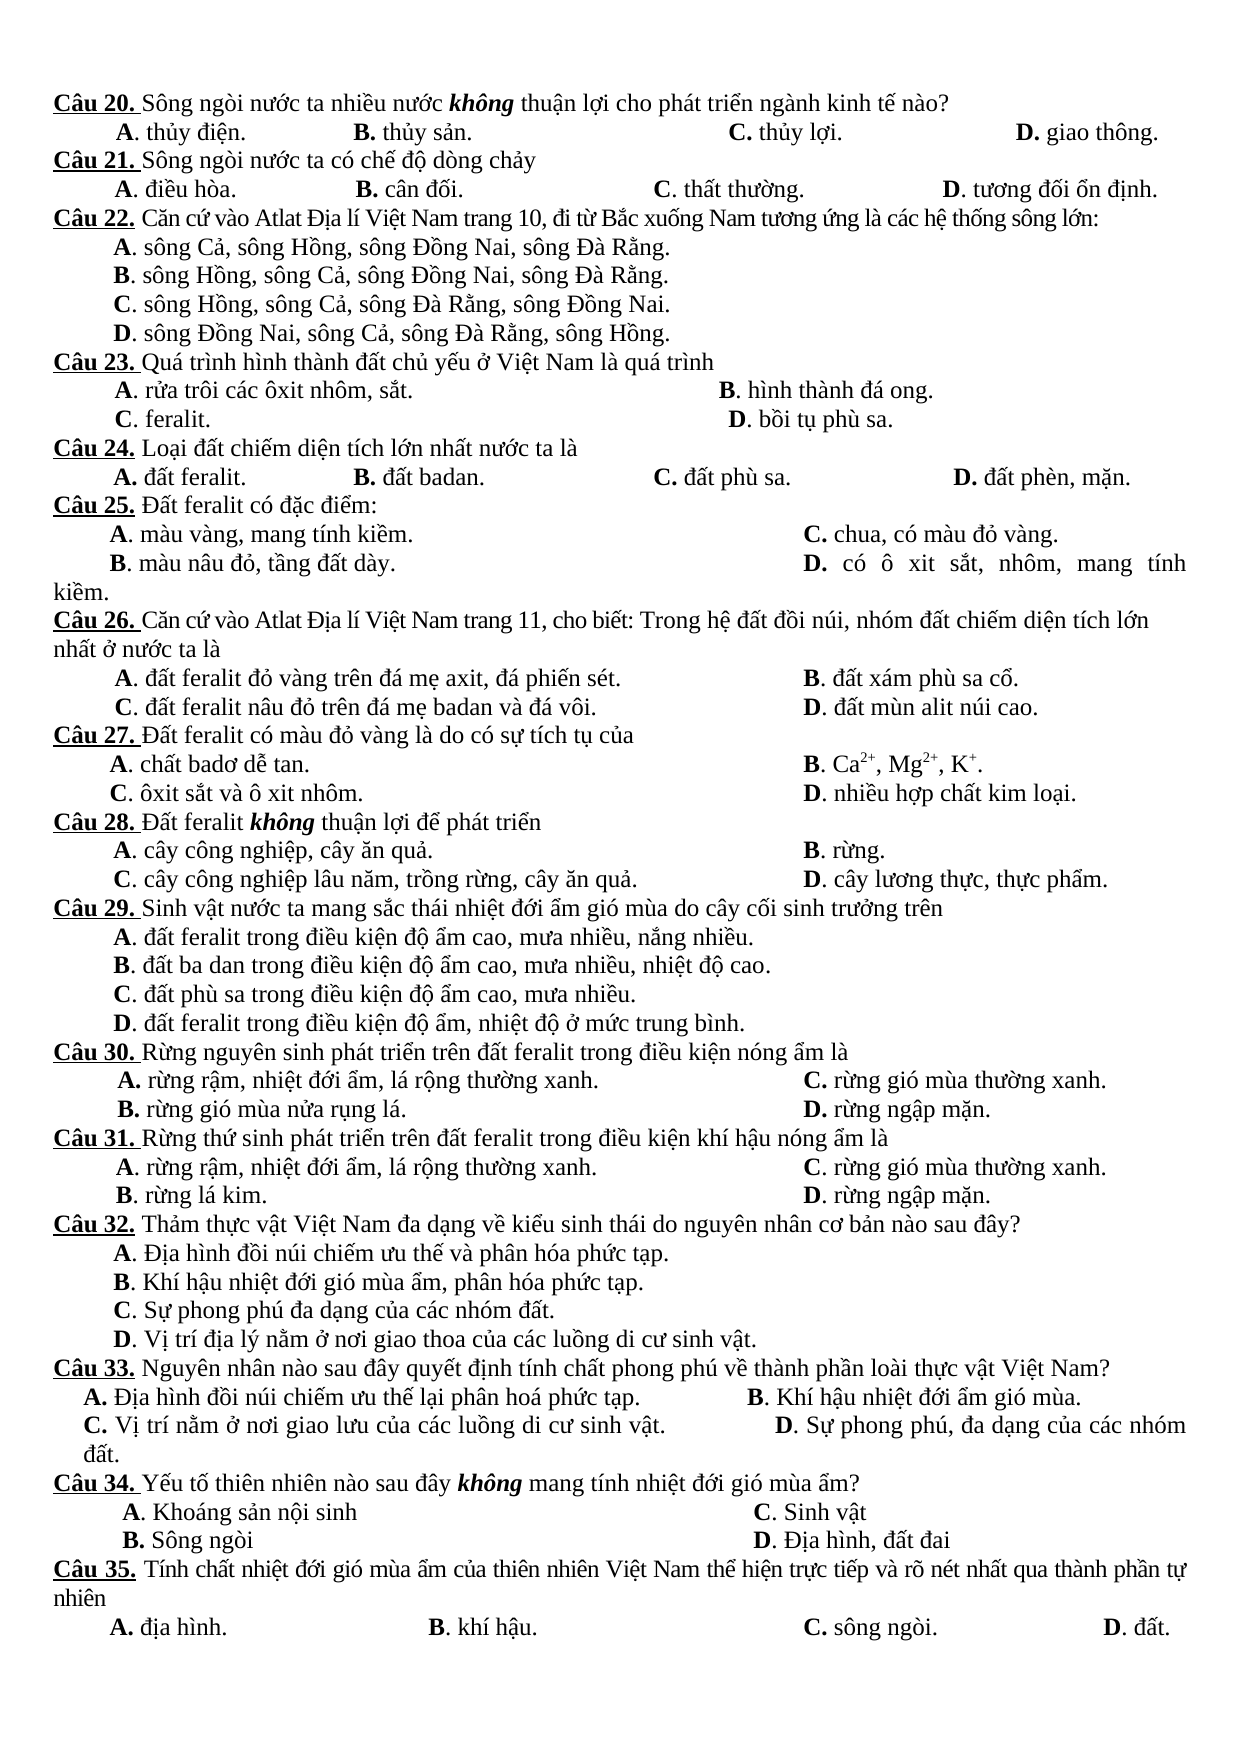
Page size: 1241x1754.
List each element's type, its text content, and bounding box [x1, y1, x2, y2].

text Câu 34. Yếu tố thiên nhiên nào sau đây không mang tính nhiệt đới gió mùa ẩm? [53, 1468, 1187, 1497]
text C. ôxit sắt và ô xit nhôm. D. nhiều hợp chất kim loại. [91, 778, 1187, 807]
text Câu 31. Rừng thứ sinh phát triển trên đất feralit trong điều kiện khí hậu nóng ẩm là [53, 1123, 1187, 1152]
text C. sông Hồng, sông Cả, sông Đà Rằng, sông Đồng Nai. [113, 289, 1187, 318]
text C. cây công nghiệp lâu năm, trồng rừng, cây ăn quả. D. cây lương thực, thực phẩm. [113, 864, 1187, 893]
text Câu 29. Sinh vật nước ta mang sắc thái nhiệt đới ẩm gió mùa do cây cối sinh trưởng trên [53, 893, 1187, 922]
text D. Vị trí địa lý nằm ở nơi giao thoa của các luồng di cư sinh vật. [113, 1324, 1187, 1353]
text B. màu nâu đỏ, tầng đất dày. D. có ô xit sắt, nhôm, mang tính kiềm. [53, 548, 1187, 605]
text Câu 35. Tính chất nhiệt đới gió mùa ẩm của thiên nhiên Việt Nam thể hiện trực tiếp và rõ nét nhất qua thành phần tự nhiên [53, 1554, 1187, 1612]
text A. Địa hình đồi núi chiếm ưu thế và phân hóa phức tạp. [113, 1238, 1187, 1267]
text C. Vị trí nằm ở nơi giao lưu của các luồng di cư sinh vật. D. Sự phong phú, đa dạng của các nhóm đất. [83, 1410, 1187, 1468]
text Câu 30. Rừng nguyên sinh phát triển trên đất feralit trong điều kiện nóng ẩm là [53, 1037, 1187, 1065]
text C. đất feralit nâu đỏ trên đá mẹ badan và đá vôi. D. đất mùn alit núi cao. [83, 692, 1187, 720]
text A. đất feralit trong điều kiện độ ẩm cao, mưa nhiều, nắng nhiều. [113, 922, 1187, 950]
text Câu 23. Quá trình hình thành đất chủ yếu ở Việt Nam là quá trình [53, 347, 1187, 375]
text Câu 20. Sông ngòi nước ta nhiều nước không thuận lợi cho phát triển ngành kinh tế nào? [53, 88, 1187, 117]
text Câu 27. Đất feralit có màu đỏ vàng là do có sự tích tụ của [53, 720, 1187, 749]
text A. sông Cả, sông Hồng, sông Đồng Nai, sông Đà Rằng. [113, 232, 1187, 260]
text B. đất ba dan trong điều kiện độ ẩm cao, mưa nhiều, nhiệt độ cao. [113, 950, 1187, 979]
text A. rừng rậm, nhiệt đới ẩm, lá rộng thường xanh. C. rừng gió mùa thường xanh. [117, 1065, 1187, 1094]
text Câu 32. Thảm thực vật Việt Nam đa dạng về kiểu sinh thái do nguyên nhân cơ bản nào sau đây? [53, 1209, 1187, 1238]
text D. sông Đồng Nai, sông Cả, sông Đà Rằng, sông Hồng. [113, 318, 1187, 347]
text D. đất feralit trong điều kiện độ ẩm, nhiệt độ ở mức trung bình. [113, 1008, 1187, 1037]
text C. đất phù sa trong điều kiện độ ẩm cao, mưa nhiều. [113, 979, 1187, 1008]
text A. địa hình. B. khí hậu. C. sông ngòi. D. đất. [53, 1612, 1187, 1640]
text B. rừng lá kim. D. rừng ngập mặn. [97, 1180, 1187, 1209]
text B. sông Hồng, sông Cả, sông Đồng Nai, sông Đà Rằng. [113, 260, 1187, 289]
text Câu 21. Sông ngòi nước ta có chế độ dòng chảy [53, 145, 1187, 174]
text A. thủy điện. B. thủy sản. C. thủy lợi. D. giao thông. [53, 117, 1187, 145]
text B. rừng gió mùa nửa rụng lá. D. rừng ngập mặn. [117, 1094, 1187, 1123]
text Câu 33. Nguyên nhân nào sau đây quyết định tính chất phong phú về thành phần loài thực vật Việt Nam? [53, 1353, 1187, 1382]
text Câu 25. Đất feralit có đặc điểm: [53, 490, 1187, 519]
text C. Sự phong phú đa dạng của các nhóm đất. [113, 1295, 1187, 1324]
text A. rừng rậm, nhiệt đới ẩm, lá rộng thường xanh. C. rừng gió mùa thường xanh. [97, 1152, 1187, 1180]
text A. chất badơ dễ tan. B. Ca2+, Mg2+, K+. [91, 749, 1187, 778]
text Câu 22. Căn cứ vào Atlat Địa lí Việt Nam trang 10, đi từ Bắc xuống Nam tương ứng là các hệ thống sông lớn: [53, 203, 1187, 232]
text Câu 24. Loại đất chiếm diện tích lớn nhất nước ta là [53, 433, 1187, 462]
text A. màu vàng, mang tính kiềm. C. chua, có màu đỏ vàng. [53, 519, 1187, 548]
text A. Khoáng sản nội sinh C. Sinh vật [109, 1497, 1187, 1525]
text B. Sông ngòi D. Địa hình, đất đai [109, 1525, 1187, 1554]
text A. đất feralit. B. đất badan. C. đất phù sa. D. đất phèn, mặn. [113, 462, 1187, 490]
text A. rửa trôi các ôxit nhôm, sắt. B. hình thành đá ong. [83, 375, 1187, 404]
text A. Địa hình đồi núi chiếm ưu thế lại phân hoá phức tạp. B. Khí hậu nhiệt đới ẩm gió mùa. [83, 1382, 1187, 1410]
text A. cây công nghiệp, cây ăn quả. B. rừng. [113, 835, 1187, 864]
text A. điều hòa. B. cân đối. C. thất thường. D. tương đối ổn định. [83, 174, 1187, 203]
text Câu 26. Căn cứ vào Atlat Địa lí Việt Nam trang 11, cho biết: Trong hệ đất đồi núi, nhóm đất chiếm diện tích lớn nhất ở nước ta là [53, 605, 1187, 663]
text Câu 28. Đất feralit không thuận lợi để phát triển [53, 807, 1187, 835]
text A. đất feralit đỏ vàng trên đá mẹ axit, đá phiến sét. B. đất xám phù sa cổ. [83, 663, 1187, 692]
text B. Khí hậu nhiệt đới gió mùa ẩm, phân hóa phức tạp. [113, 1267, 1187, 1295]
text C. feralit. D. bồi tụ phù sa. [83, 404, 1187, 433]
